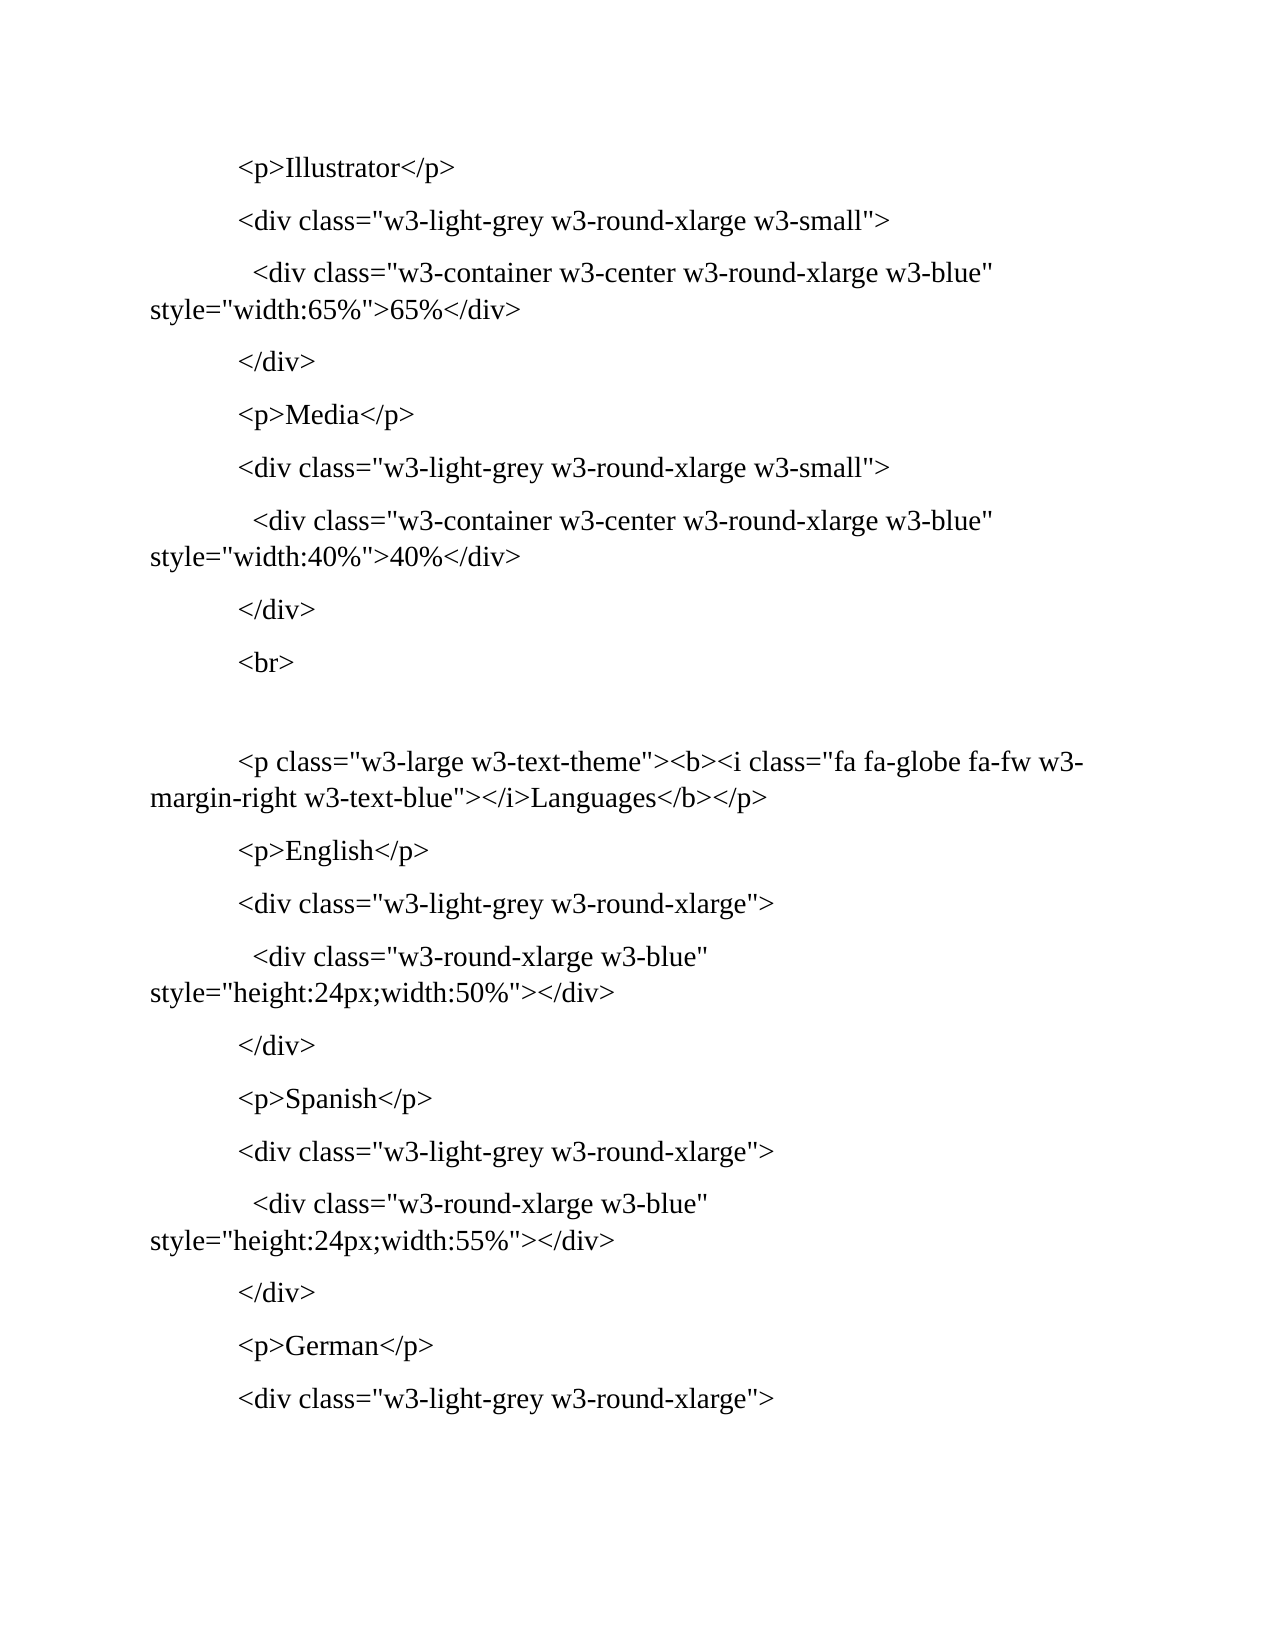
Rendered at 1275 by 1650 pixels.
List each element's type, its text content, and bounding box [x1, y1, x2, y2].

text <div class="w3-light-grey w3-round-xlarge"> [150, 1381, 1125, 1414]
text </div> [150, 1275, 1125, 1309]
text <div class="w3-round-xlarge w3-blue" style="height:24px;width:50%"></div> [150, 939, 1125, 1009]
text <p>English</p> [150, 833, 1125, 867]
text <p class="w3-large w3-text-theme"><b><i class="fa fa-globe fa-fw w3-margin-right w3-text-blue"></i>Languages</b></p> [150, 744, 1125, 814]
text <div class="w3-light-grey w3-round-xlarge"> [150, 886, 1125, 920]
text <div class="w3-round-xlarge w3-blue" style="height:24px;width:55%"></div> [150, 1186, 1125, 1256]
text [150, 203, 1125, 236]
text <p>Media</p> [150, 397, 1125, 431]
text <br> [150, 645, 1125, 678]
text <p>Spanish</p> [150, 1081, 1125, 1114]
text </div> [150, 592, 1125, 626]
text <div class="w3-container w3-center w3-round-xlarge w3-blue" style="width:65%">65%</div> [150, 256, 1125, 325]
text <div class="w3-container w3-center w3-round-xlarge w3-blue" style="width:40%">40%</div> [150, 503, 1125, 573]
text </div> [150, 344, 1125, 378]
text <p>German</p> [150, 1328, 1125, 1362]
text <p>Illustrator</p> [150, 150, 1125, 183]
text <div class="w3-light-grey w3-round-xlarge w3-small"> [150, 450, 1125, 484]
text </div> [150, 1028, 1125, 1062]
text <div class="w3-light-grey w3-round-xlarge"> [150, 1134, 1125, 1167]
